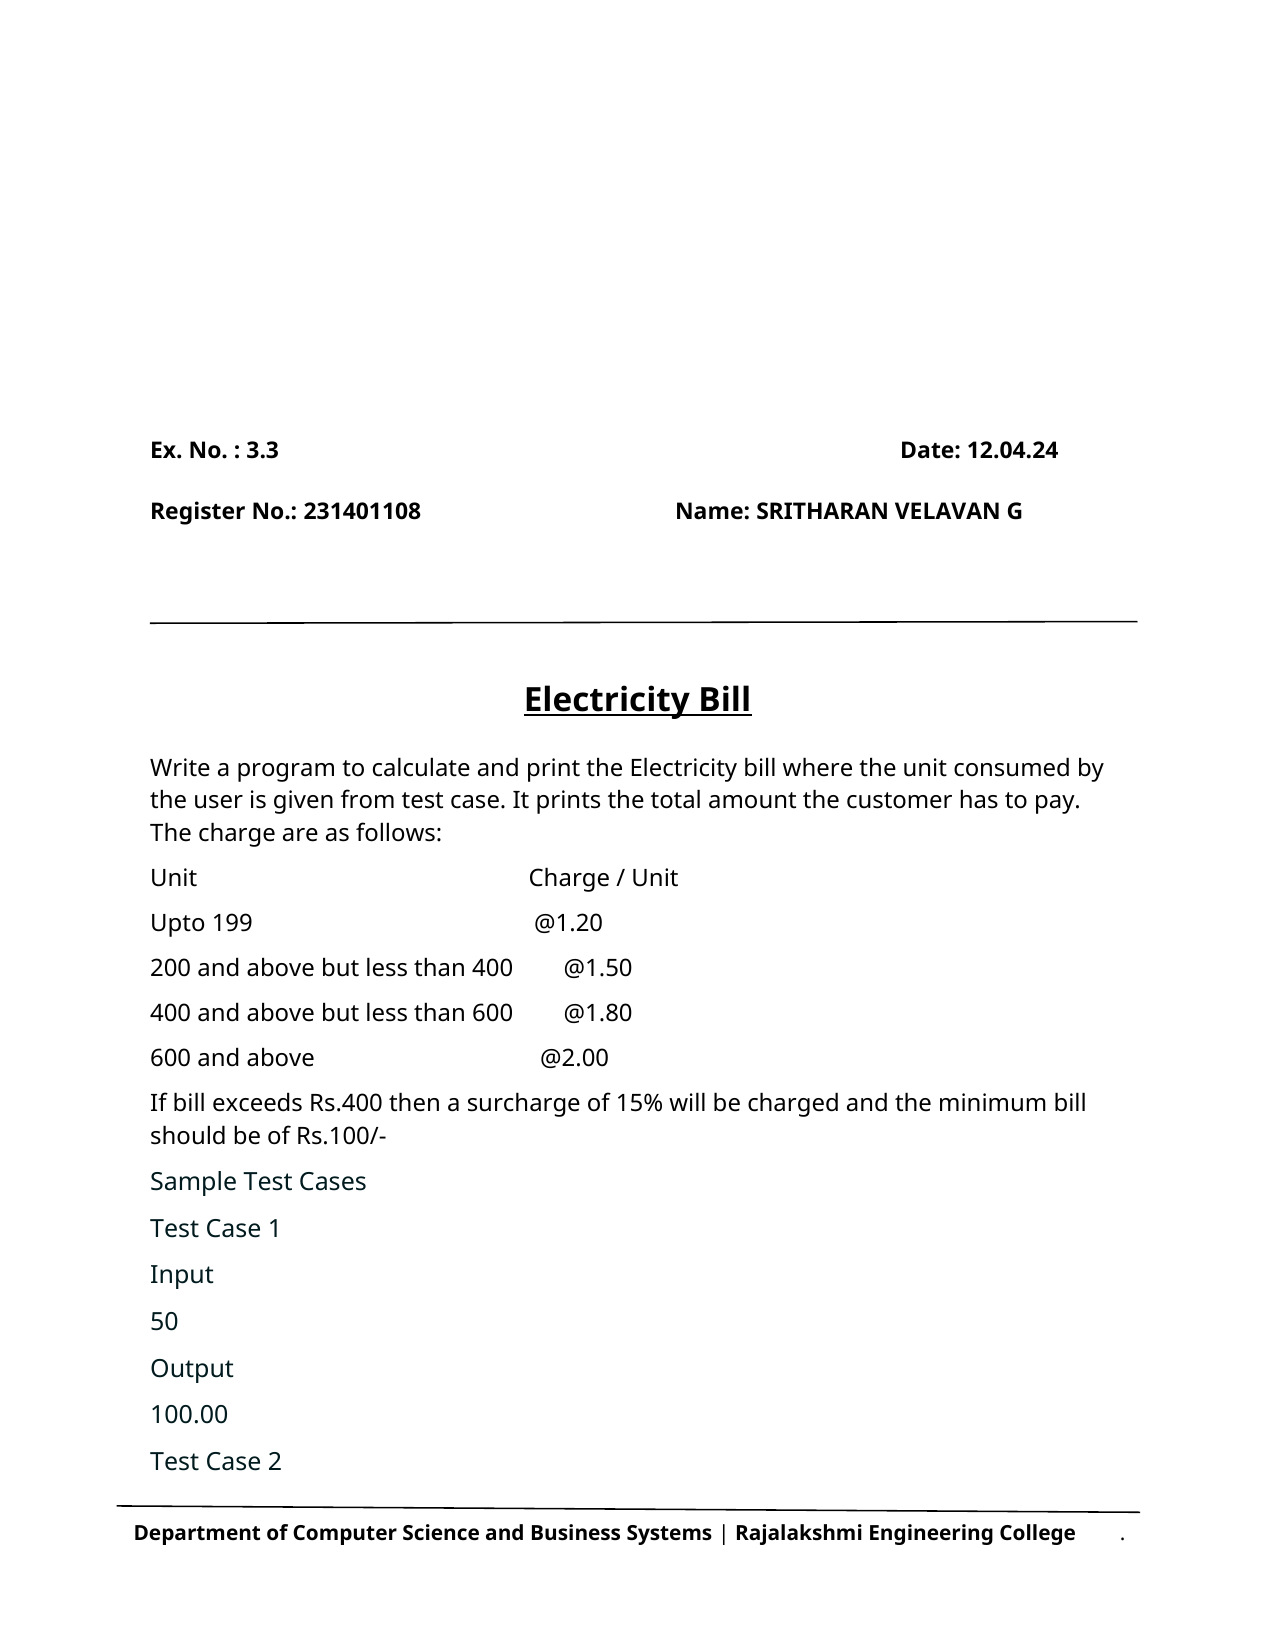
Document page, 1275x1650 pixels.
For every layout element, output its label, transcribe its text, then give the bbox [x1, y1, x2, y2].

text Register No.: 231401108 Name: SRITHARAN VELAVAN G [150, 494, 1125, 526]
text Sample Test Cases [150, 1164, 1125, 1198]
text 50 [150, 1304, 1125, 1338]
text If bill exceeds Rs.400 then a surcharge of 15% will be charged and the minimum bill should be of Rs.100/- [150, 1086, 1125, 1151]
text Unit Charge / Unit [150, 861, 1125, 893]
text Ex. No. : 3.3 Date: 12.04.24 [150, 434, 1125, 465]
text Write a program to calculate and print the Electricity bill where the unit consumed by the user is given from test case. It prints the total amount the customer has to pay. The charge are as follows: [150, 750, 1125, 848]
text Test Case 2 [150, 1443, 1125, 1477]
text 100.00 [150, 1397, 1125, 1431]
text 200 and above but less than 400 @1.50 [150, 951, 1125, 983]
text 400 and above but less than 600 @1.80 [150, 996, 1125, 1029]
text Upto 199 @1.20 [150, 906, 1125, 938]
text Output [150, 1350, 1125, 1384]
text 600 and above @2.00 [150, 1041, 1125, 1074]
text Electricity Bill [150, 676, 1125, 721]
text Input [150, 1257, 1125, 1291]
text Test Case 1 [150, 1211, 1125, 1244]
